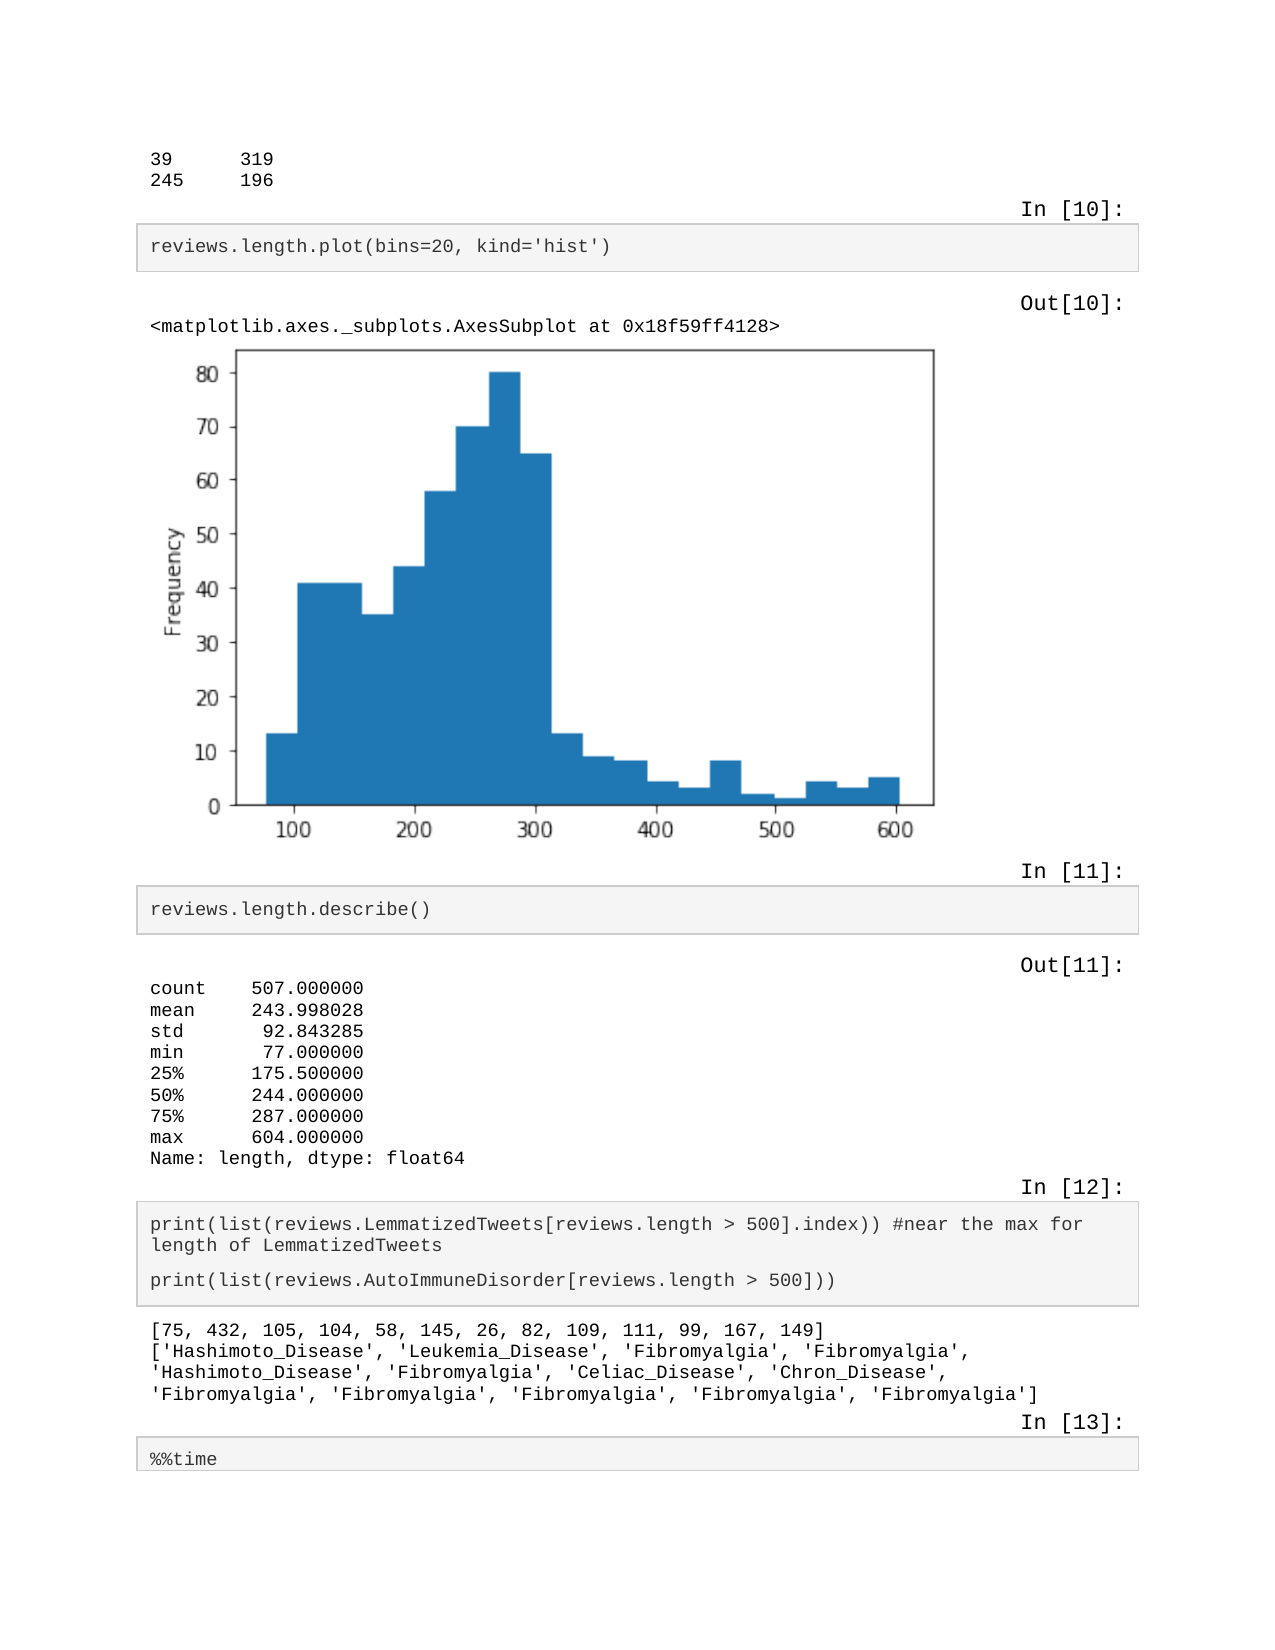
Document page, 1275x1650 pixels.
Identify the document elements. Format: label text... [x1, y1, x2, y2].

text Out[10]: [150, 286, 1125, 317]
text print(list(reviews.AutoImmuneDisorder[reviews.length > 500])) [138, 1257, 1138, 1305]
text max 604.000000 [150, 1128, 1125, 1149]
text 50% 244.000000 [150, 1085, 1125, 1107]
text mean 243.998028 [150, 1000, 1125, 1022]
text 75% 287.000000 [150, 1107, 1125, 1128]
text In [13]: [150, 1406, 1125, 1436]
text [75, 432, 105, 104, 58, 145, 26, 82, 109, 111, 99, 167, 149] [150, 1321, 1125, 1342]
text reviews.length.plot(bins=20, kind='hist') [138, 225, 1138, 271]
text 39 319 [150, 150, 1125, 171]
text %%time [138, 1438, 1138, 1470]
text 25% 175.500000 [150, 1064, 1125, 1085]
picture [150, 337, 946, 855]
text ['Hashimoto_Disease', 'Leukemia_Disease', 'Fibromyalgia', 'Fibromyalgia', 'Hashimoto_Disease', 'Fibromyalgia', 'Celiac_Disease', 'Chron_Disease', 'Fibromyalgia', 'Fibromyalgia', 'Fibromyalgia', 'Fibromyalgia', 'Fibromyalgia'] [150, 1342, 1125, 1406]
text Out[11]: [150, 949, 1125, 979]
text 245 196 [150, 171, 1125, 192]
text reviews.length.describe() [138, 887, 1138, 933]
text min 77.000000 [150, 1043, 1125, 1064]
text In [12]: [150, 1170, 1125, 1201]
text count 507.000000 [150, 979, 1125, 1000]
text Name: length, dtype: float64 [150, 1149, 1125, 1170]
text std 92.843285 [150, 1022, 1125, 1043]
text In [10]: [150, 192, 1125, 223]
text <matplotlib.axes._subplots.AxesSubplot at 0x18f59ff4128> [150, 317, 1125, 338]
text print(list(reviews.LemmatizedTweets[reviews.length > 500].index)) #near the max for length of LemmatizedTweets [138, 1202, 1138, 1257]
text In [11]: [150, 855, 1125, 885]
